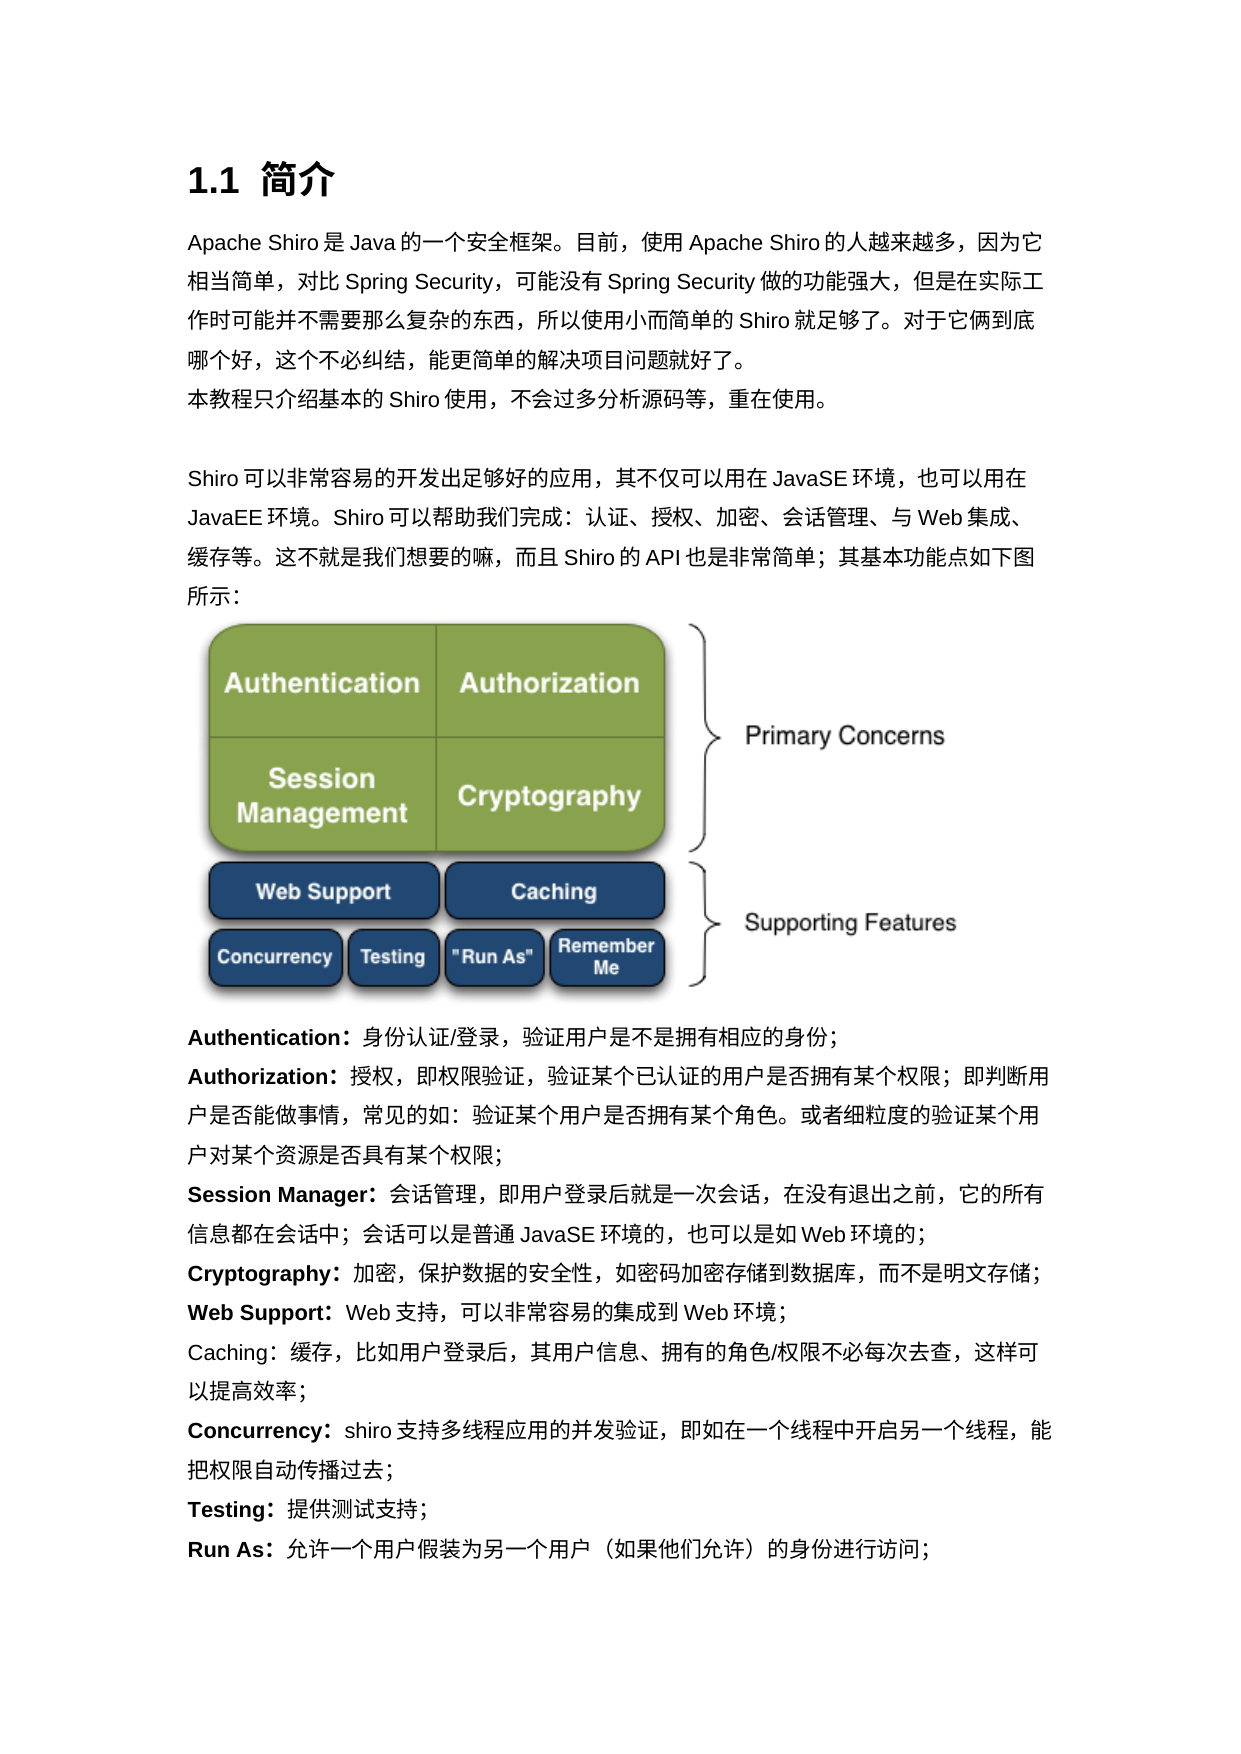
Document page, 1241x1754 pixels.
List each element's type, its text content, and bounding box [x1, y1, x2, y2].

text Concurrency：shiro支持多线程应用的并发验证，即如在一个线程中开启另一个线程，能把权限自动传播过去； [187, 1406, 1053, 1484]
picture [187, 610, 961, 1012]
text 本教程只介绍基本的Shiro使用，不会过多分析源码等，重在使用。 [187, 374, 1053, 414]
text Web Support：Web支持，可以非常容易的集成到Web环境； [187, 1288, 1053, 1327]
text Testing：提供测试支持； [187, 1484, 1053, 1524]
text Session Manager：会话管理，即用户登录后就是一次会话，在没有退出之前，它的所有信息都在会话中；会话可以是普通JavaSE环境的，也可以是如Web环境的； [187, 1169, 1053, 1248]
text Caching：缓存，比如用户登录后，其用户信息、拥有的角色/权限不必每次去查，这样可以提高效率； [187, 1327, 1053, 1406]
text Run As：允许一个用户假装为另一个用户（如果他们允许）的身份进行访问； [187, 1524, 1053, 1563]
text Authorization：授权，即权限验证，验证某个已认证的用户是否拥有某个权限；即判断用户是否能做事情，常见的如：验证某个用户是否拥有某个角色。或者细粒度的验证某个用户对某个资源是否具有某个权限； [187, 1051, 1053, 1169]
text Apache Shiro是Java的一个安全框架。目前，使用Apache Shiro的人越来越多，因为它相当简单，对比Spring Security，可能没有Spring Security做的功能强大，但是在实际工作时可能并不需要那么复杂的东西，所以使用小而简单的Shiro就足够了。对于它俩到底哪个好，这个不必纠结，能更简单的解决项目问题就好了。 [187, 217, 1053, 374]
text 1.1 简介 [187, 150, 1053, 204]
text Authentication：身份认证/登录，验证用户是不是拥有相应的身份； [187, 1012, 1053, 1051]
text Shiro可以非常容易的开发出足够好的应用，其不仅可以用在JavaSE环境，也可以用在JavaEE环境。Shiro可以帮助我们完成：认证、授权、加密、会话管理、与Web集成、缓存等。这不就是我们想要的嘛，而且Shiro的API也是非常简单；其基本功能点如下图所示： [187, 453, 1053, 611]
text Cryptography：加密，保护数据的安全性，如密码加密存储到数据库，而不是明文存储； [187, 1248, 1053, 1288]
